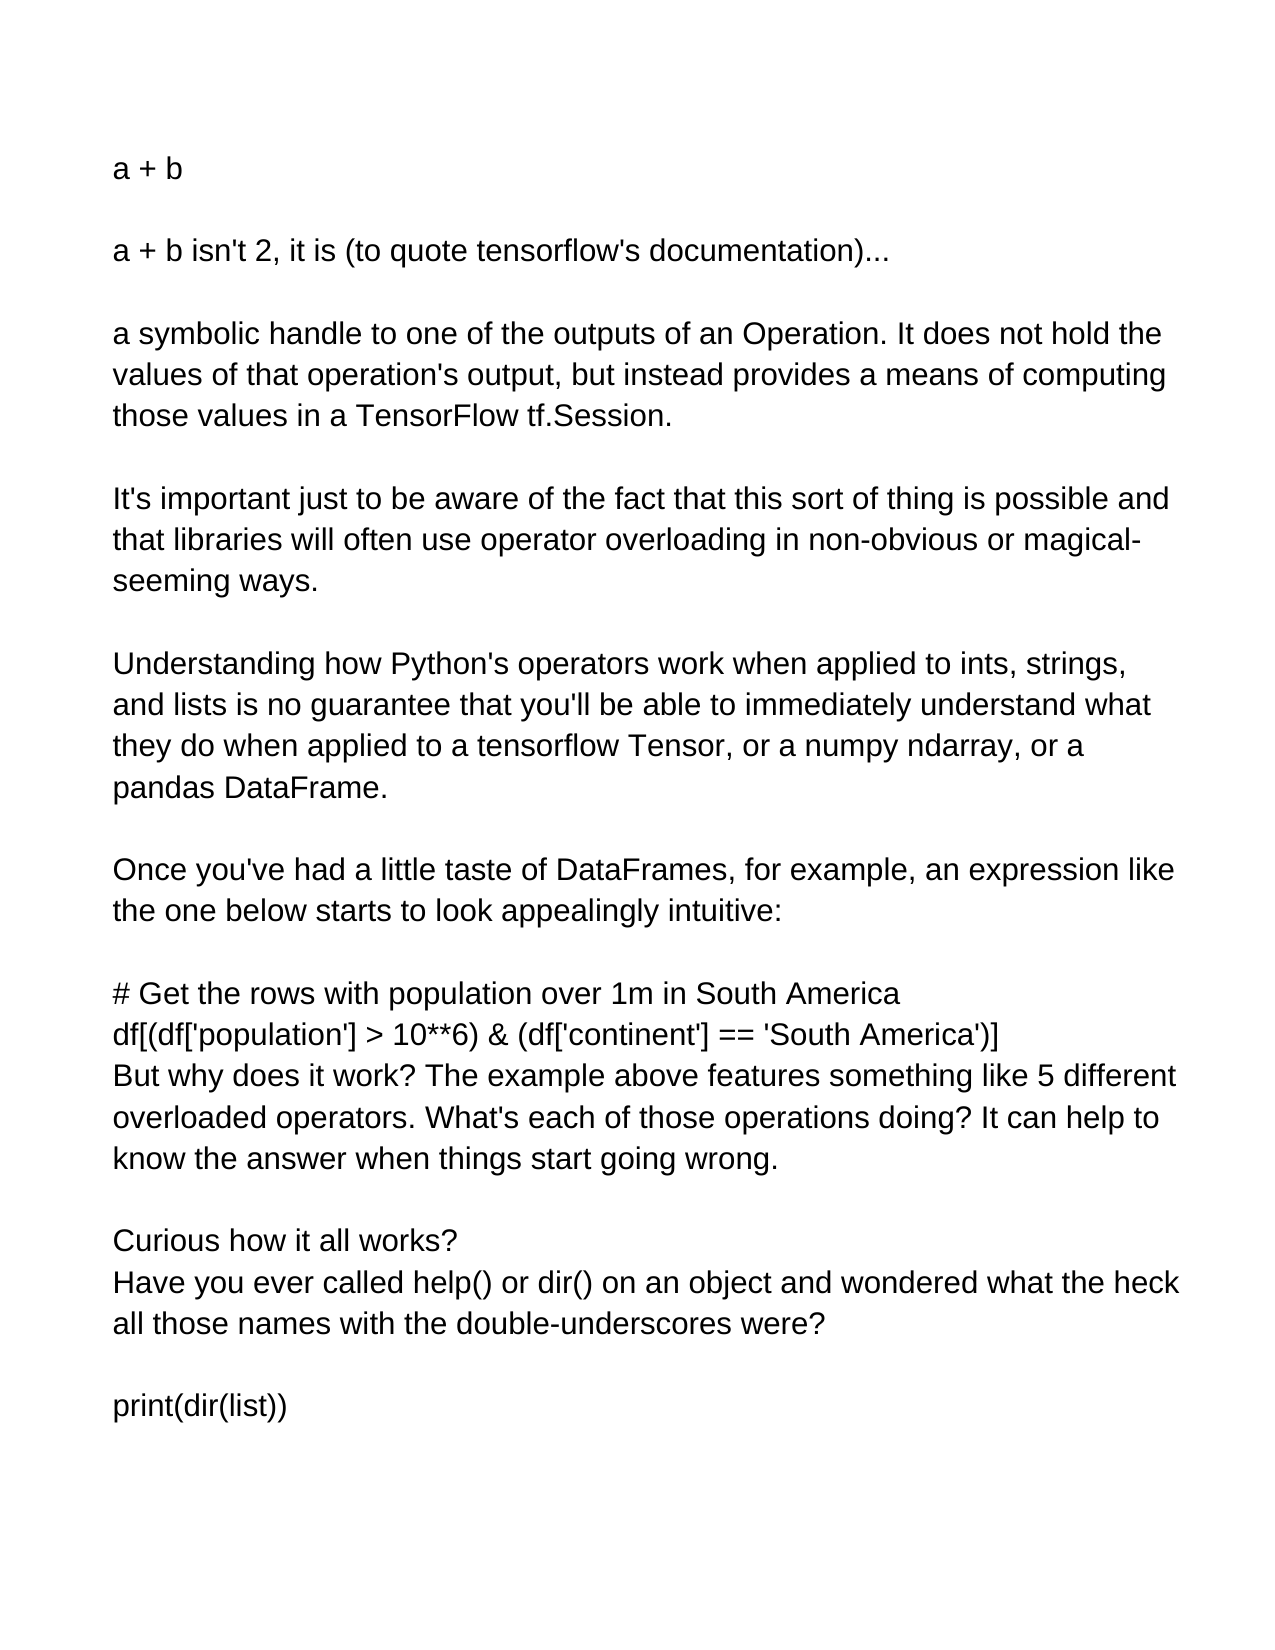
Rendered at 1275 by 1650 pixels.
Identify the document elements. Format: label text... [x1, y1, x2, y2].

text It's important just to be aware of the fact that this sort of thing is possible and that libraries will often use operator overloading in non-obvious or magical-seeming ways. [112, 480, 1181, 598]
text Have you ever called help() or dir() on an object and wondered what the heck all those names with the double-underscores were? [112, 1264, 1181, 1341]
text a symbolic handle to one of the outputs of an Operation. It does not hold the values of that operation's output, but instead provides a means of computing those values in a TensorFlow tf.Session. [112, 315, 1181, 433]
text But why does it work? The example above features something like 5 different overloaded operators. What's each of those operations doing? It can help to know the answer when things start going wrong. [112, 1057, 1181, 1176]
text print(dir(list)) [112, 1387, 1181, 1423]
text a + b [112, 150, 1181, 186]
text a + b isn't 2, it is (to quote tensorflow's documentation)... [112, 232, 1181, 268]
text Curious how it all works? [112, 1222, 1181, 1258]
text df[(df['population'] > 10**6) & (df['continent'] == 'South America')] [112, 1016, 1181, 1052]
text Once you've had a little taste of DataFrames, for example, an expression like the one below starts to look appealingly intuitive: [112, 851, 1181, 928]
text # Get the rows with population over 1m in South America [112, 975, 1181, 1011]
text Understanding how Python's operators work when applied to ints, strings, and lists is no guarantee that you'll be able to immediately understand what they do when applied to a tensorflow Tensor, or a numpy ndarray, or a pandas DataFrame. [112, 645, 1181, 805]
